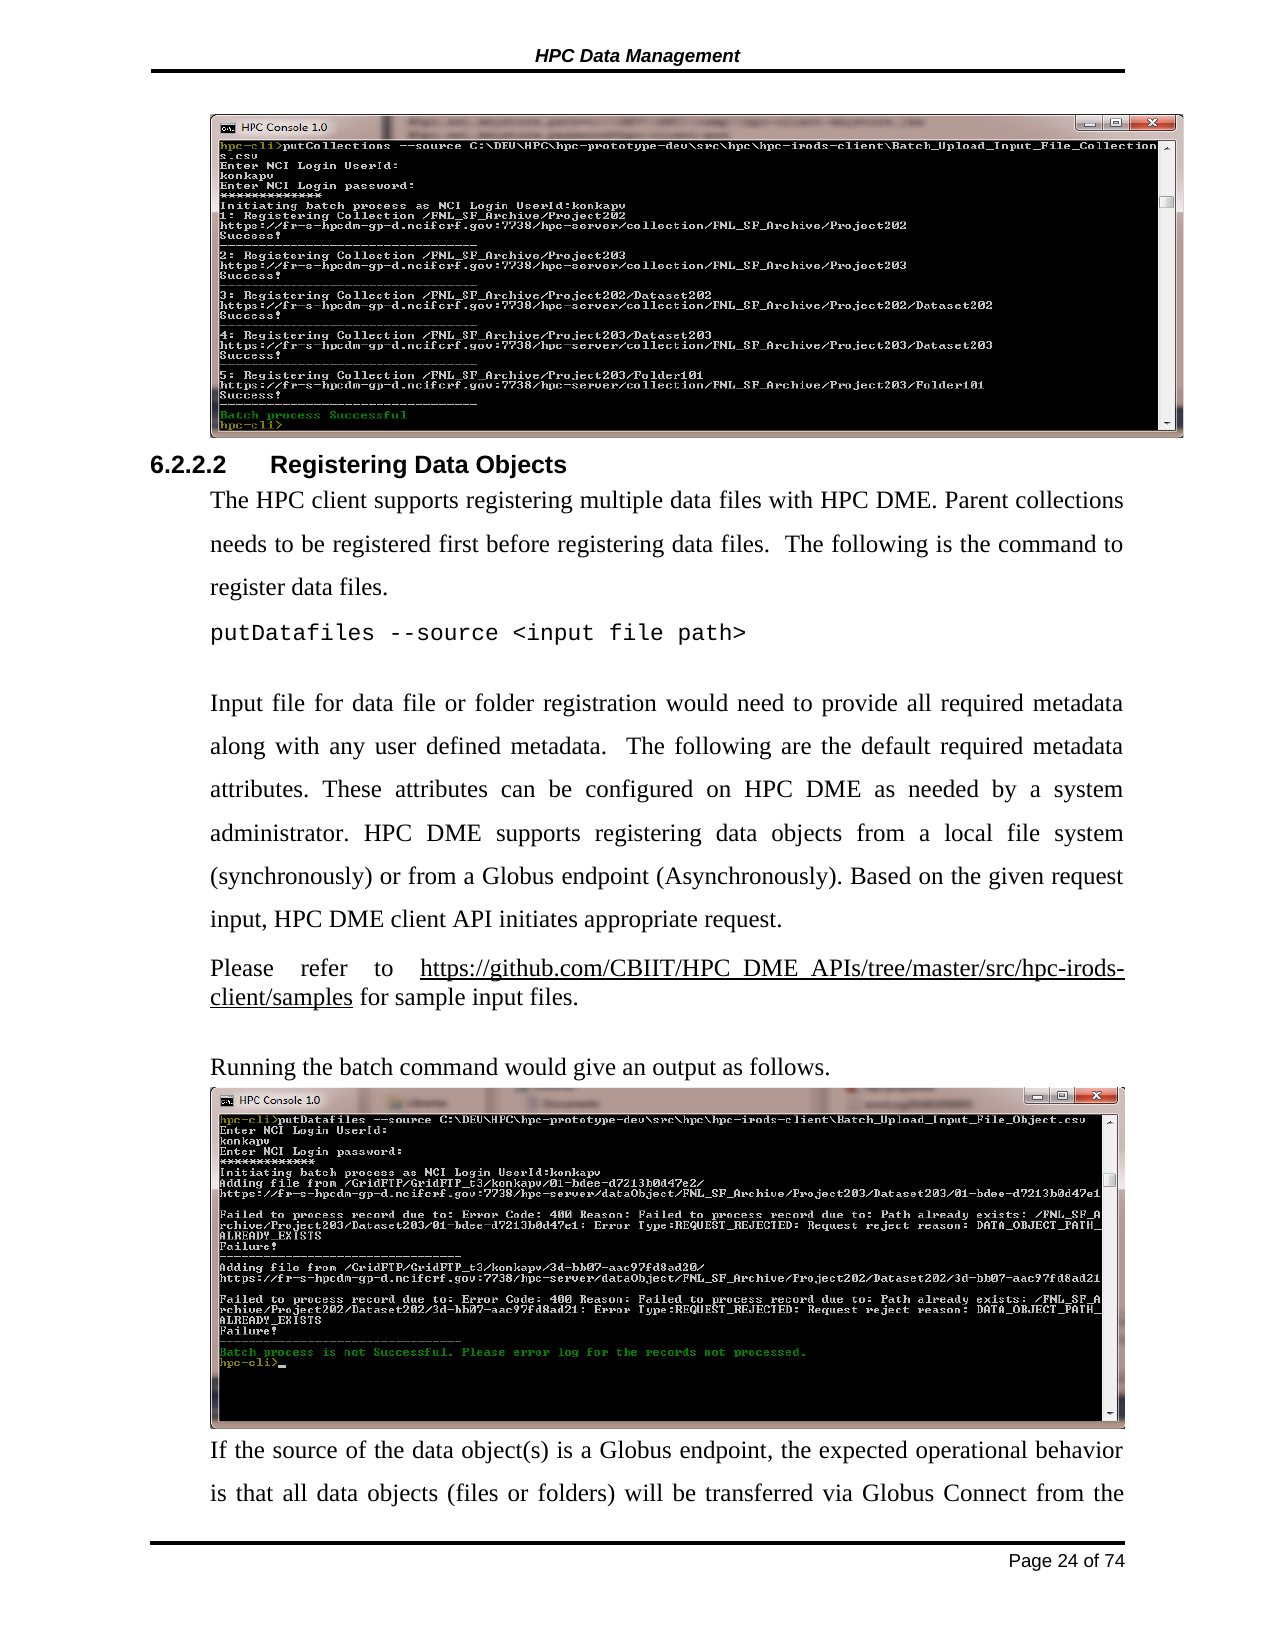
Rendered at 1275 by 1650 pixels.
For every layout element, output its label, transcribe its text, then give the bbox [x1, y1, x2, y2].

picture [210, 1087, 1125, 1429]
subtitle Registering Data Objects [150, 451, 1125, 479]
text Running the batch command would give an output as follows. [210, 1052, 1125, 1081]
text putDatafiles --source <input file path> [210, 621, 1125, 647]
picture [210, 114, 1184, 438]
text Input file for data file or folder registration would need to provide all required metadata along with any user defined metadata. The following are the default required metadata attributes. These attributes can be configured on HPC DME as needed by a system administrator. HPC DME supports registering data objects from a local file system (synchronously) or from a Globus endpoint (Asynchronously). Based on the given request input, HPC DME client API initiates appropriate request. [210, 688, 1125, 933]
text Please refer to https://github.com/CBIIT/HPC_DME_APIs/tree/master/src/hpc-irods-client/samples for sample input files. [210, 953, 1125, 1011]
